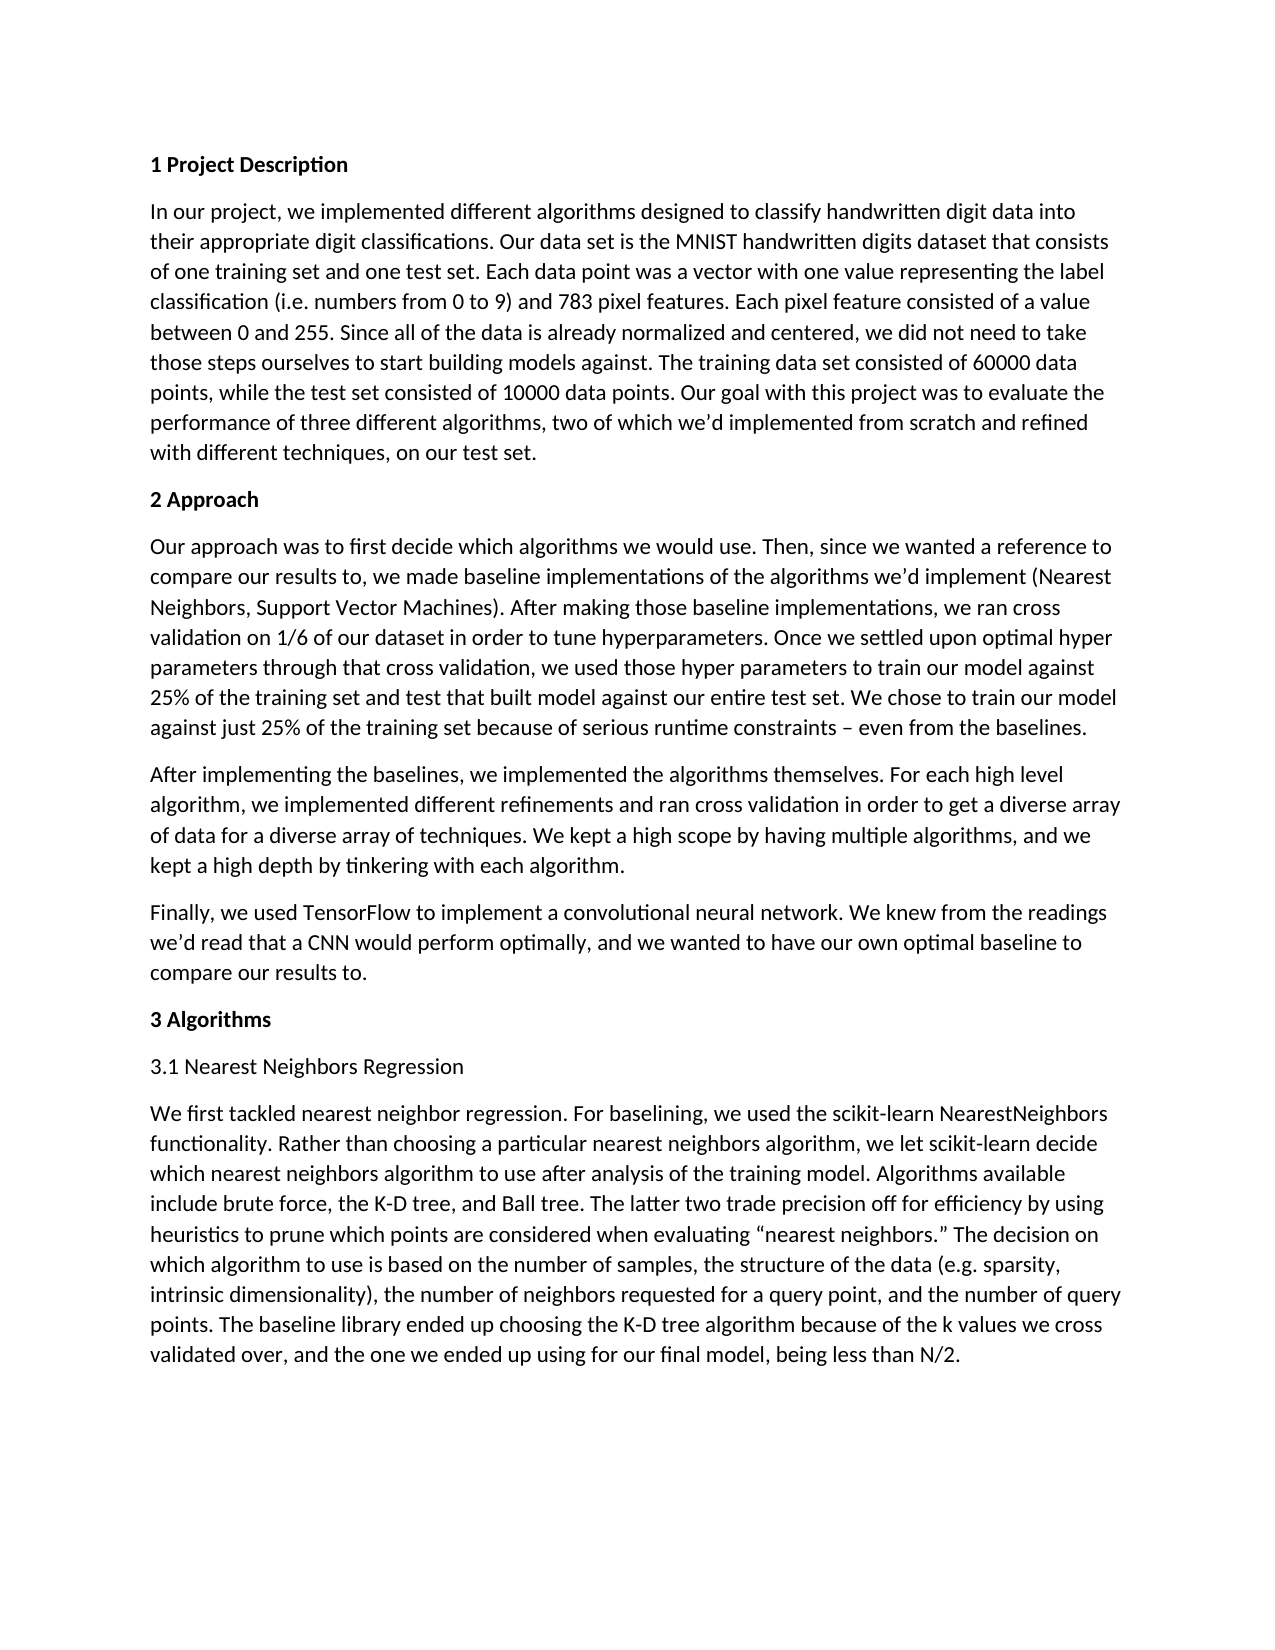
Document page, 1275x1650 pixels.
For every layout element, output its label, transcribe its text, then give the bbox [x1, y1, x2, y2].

text Finally, we used TensorFlow to implement a convolutional neural network. We knew from the readings we’d read that a CNN would perform optimally, and we wanted to have our own optimal baseline to compare our results to. [150, 898, 1125, 986]
text After implementing the baselines, we implemented the algorithms themselves. For each high level algorithm, we implemented different refinements and ran cross validation in order to get a diverse array of data for a diverse array of techniques. We kept a high scope by having multiple algorithms, and we kept a high depth by tinkering with each algorithm. [150, 760, 1125, 879]
text 3.1 Nearest Neighbors Regression [150, 1052, 1125, 1080]
text In our project, we implemented different algorithms designed to classify handwritten digit data into their appropriate digit classifications. Our data set is the MNIST handwritten digits dataset that consists of one training set and one test set. Each data point was a vector with one value representing the label classification (i.e. numbers from 0 to 9) and 783 pixel features. Each pixel feature consisted of a value between 0 and 255. Since all of the data is already normalized and centered, we did not need to take those steps ourselves to start building models against. The training data set consisted of 60000 data points, while the test set consisted of 10000 data points. Our goal with this project was to evaluate the performance of three different algorithms, two of which we’d implemented from scratch and refined with different techniques, on our test set. [150, 197, 1125, 467]
text Our approach was to first decide which algorithms we would use. Then, since we wanted a reference to compare our results to, we made baseline implementations of the algorithms we’d implement (Nearest Neighbors, Support Vector Machines). After making those baseline implementations, we ran cross validation on 1/6 of our dataset in order to tune hyperparameters. Once we settled upon optimal hyper parameters through that cross validation, we used those hyper parameters to train our model against 25% of the training set and test that built model against our entire test set. We chose to train our model against just 25% of the training set because of serious runtime constraints – even from the baselines. [150, 532, 1125, 742]
text We first tackled nearest neighbor regression. For baselining, we used the scikit-learn NearestNeighbors functionality. Rather than choosing a particular nearest neighbors algorithm, we let scikit-learn decide which nearest neighbors algorithm to use after analysis of the training model. Algorithms available include brute force, the K-D tree, and Ball tree. The latter two trade precision off for efficiency by using heuristics to prune which points are considered when evaluating “nearest neighbors.” The decision on which algorithm to use is based on the number of samples, the structure of the data (e.g. sparsity, intrinsic dimensionality), the number of neighbors requested for a query point, and the number of query points. The baseline library ended up choosing the K-D tree algorithm because of the k values we cross validated over, and the one we ended up using for our final model, being less than N/2. [150, 1099, 1125, 1369]
text 2 Approach [150, 485, 1125, 513]
text 1 Project Description [150, 150, 1125, 178]
text 3 Algorithms [150, 1005, 1125, 1033]
